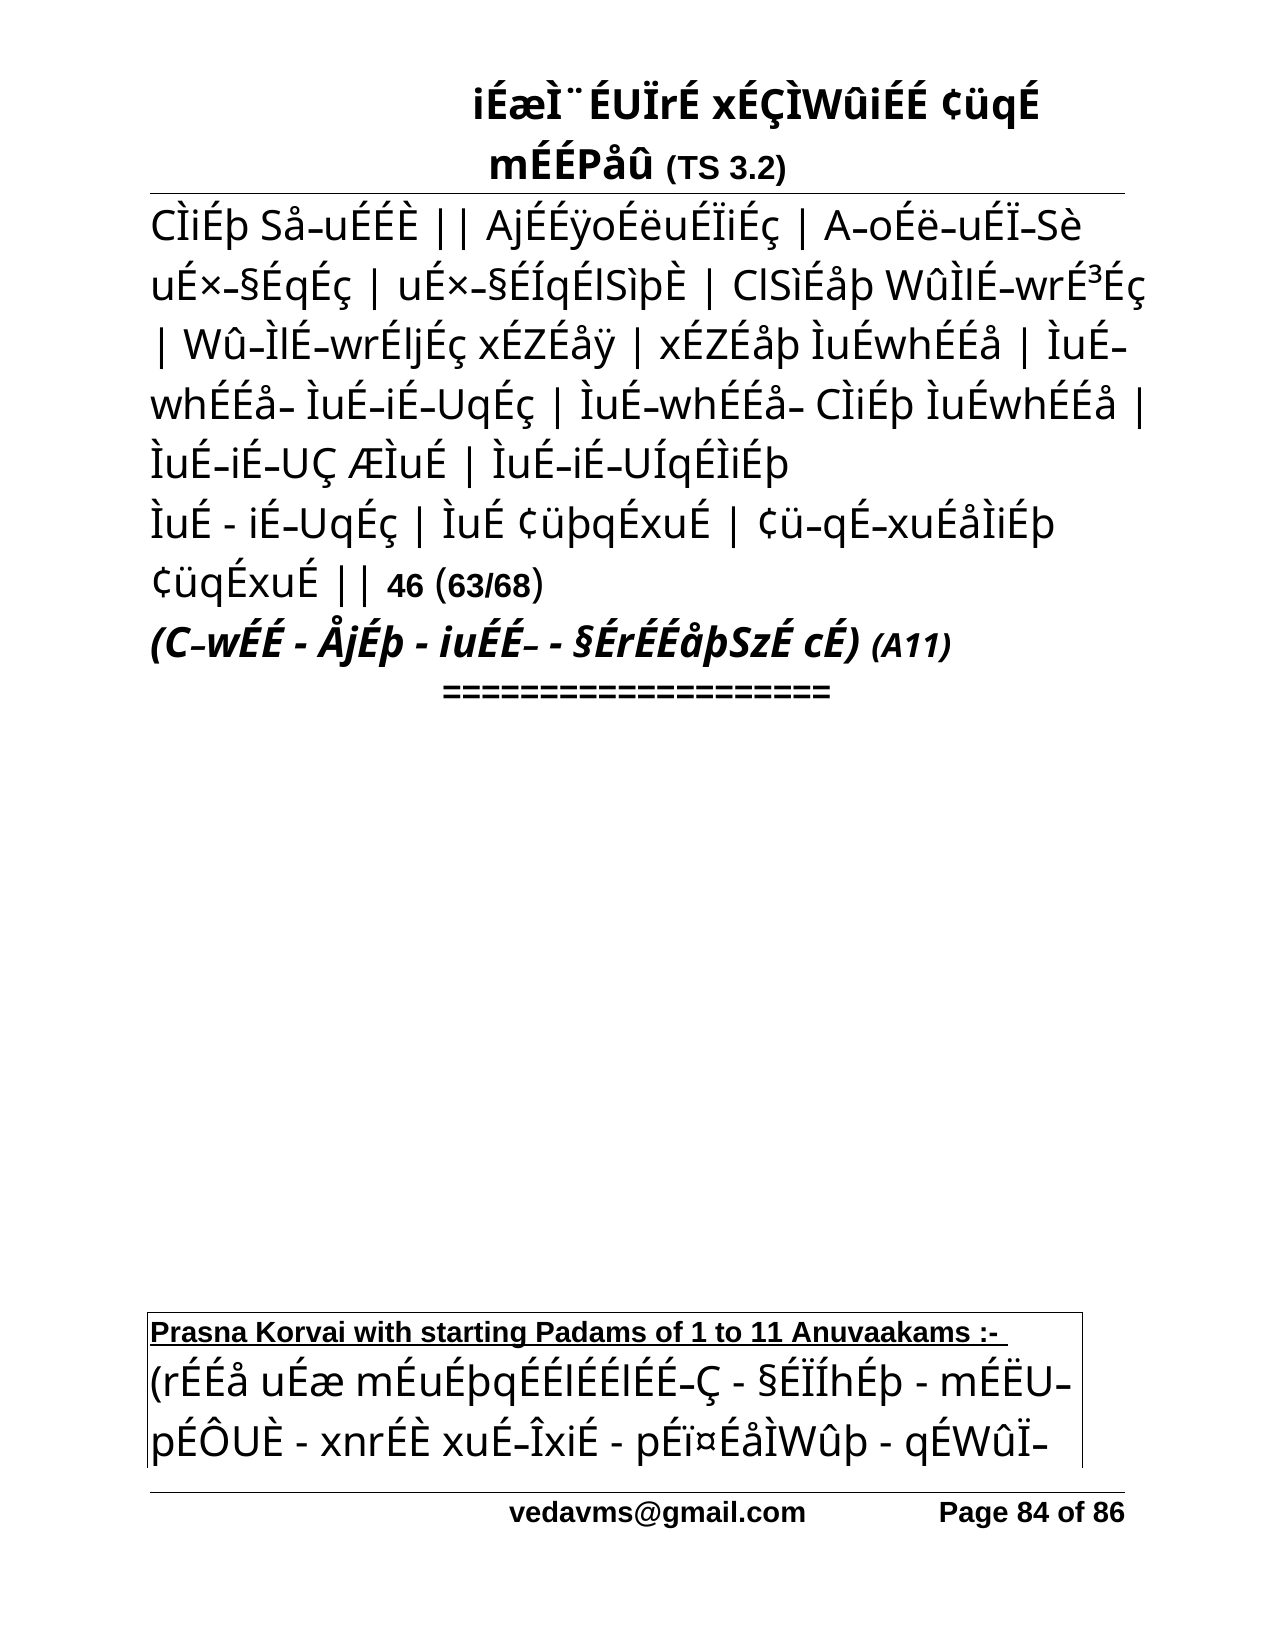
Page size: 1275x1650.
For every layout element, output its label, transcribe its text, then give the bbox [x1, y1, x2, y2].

text (C–wÉÉ - ÅjÉþ - iuÉÉ– - §ÉrÉÉåþSzÉ cÉ) (A11) [150, 613, 1125, 669]
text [150, 196, 1154, 252]
text ÌuÉ - iÉ–UqÉç | ÌuÉ ¢üþqÉxuÉ | ¢ü–qÉ–xuÉåÌiÉþ ¢üqÉxuÉ || 46 (63/68) [150, 494, 1125, 610]
text Prasna Korvai with starting Padams of 1 to 11 Anuvaakams :- [148, 1313, 1082, 1349]
text ==================== [150, 672, 1125, 711]
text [148, 1349, 1082, 1468]
text uÉ×–§ÉqÉç | uÉ×–§ÉÍqÉlSìþÈ | ClSìÉåþ WûÌlÉ–wrÉ³Éç | Wû–ÌlÉ–wrÉljÉç xÉZÉåÿ | xÉZÉåþ ÌuÉwhÉÉå | ÌuÉ–whÉÉå– ÌuÉ–iÉ–UqÉç | ÌuÉ–whÉÉå– CÌiÉþ ÌuÉwhÉÉå | ÌuÉ–iÉ–UÇ ÆÌuÉ | ÌuÉ–iÉ–UÍqÉÌiÉþ [150, 255, 1154, 491]
